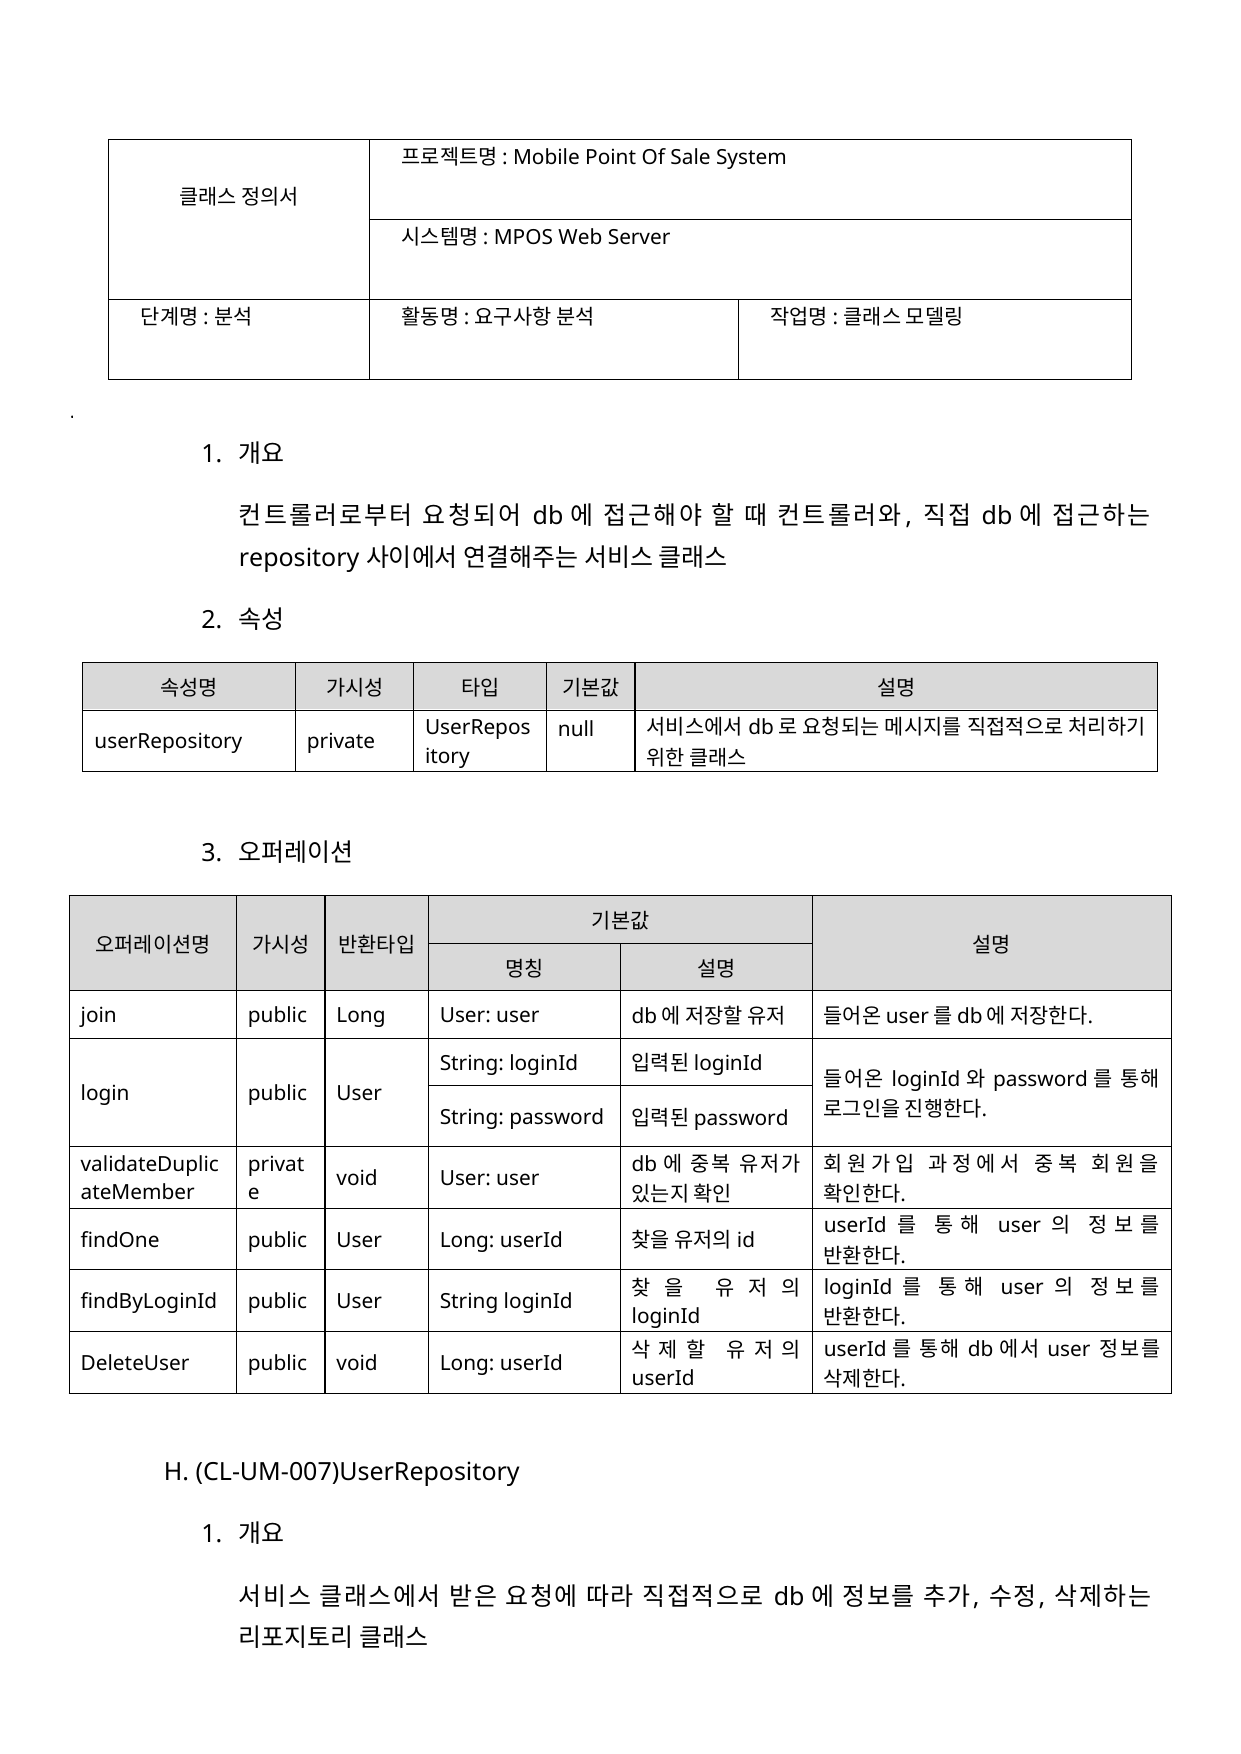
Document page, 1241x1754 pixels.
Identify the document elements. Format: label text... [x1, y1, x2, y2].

table_cell 들어온 user를 db에 저장한다. [813, 991, 1171, 1038]
table_header 오퍼레이션명 [70, 896, 236, 990]
table_cell public [237, 1209, 324, 1269]
list 오퍼레이션 [201, 832, 1152, 868]
list 속성 [201, 600, 1152, 636]
table_cell login [70, 1039, 236, 1146]
table_cell 들어온 loginId와 password를 통해 로그인을 진행한다. [813, 1039, 1171, 1146]
table_header 기본값 [429, 896, 812, 943]
list 개요 [201, 433, 1152, 469]
table_cell 명칭 [429, 944, 620, 990]
table_header 반환타입 [326, 896, 428, 990]
table_cell User: user [429, 991, 620, 1038]
table_cell UserRepository [414, 711, 546, 771]
table_cell 삭제할 유저의 userId [621, 1332, 812, 1393]
table_cell findOne [70, 1209, 236, 1269]
text H. (CL-UM-007)UserRepository [89, 1454, 1152, 1488]
table_cell private [237, 1147, 324, 1208]
table_cell join [70, 991, 236, 1038]
table_cell userId를 통해 db에서 user 정보를 삭제한다. [813, 1332, 1171, 1393]
table_cell Long [326, 991, 428, 1038]
text 컨트롤러로부터 요청되어 db에 접근해야 할 때 컨트롤러와, 직접 db에 접근하는 repository 사이에서 연결해주는 서비스 클래스 [239, 496, 1152, 573]
table_header 기본값 [547, 663, 634, 709]
table_cell findByLoginId [70, 1270, 236, 1331]
table_cell null [547, 711, 634, 771]
table_cell 서비스에서 db로 요청되는 메시지를 직접적으로 처리하기 위한 클래스 [636, 711, 1157, 771]
table_cell User [326, 1209, 428, 1269]
table_cell User [326, 1039, 428, 1146]
table_cell 입력된 password [621, 1086, 812, 1146]
table_header 가시성 [237, 896, 324, 990]
table_cell userId를 통해 user의 정보를 반환한다. [813, 1209, 1171, 1269]
table_cell 설명 [621, 944, 812, 990]
table_cell public [237, 1332, 324, 1393]
table_cell 입력된 loginId [621, 1039, 812, 1085]
table_cell void [326, 1332, 428, 1393]
table_header 속성명 [83, 663, 295, 709]
table_cell public [237, 991, 324, 1038]
table_cell DeleteUser [70, 1332, 236, 1393]
table_header 설명 [636, 663, 1157, 709]
table_cell 찾을 유저의 loginId [621, 1270, 812, 1331]
table_header 타입 [414, 663, 546, 709]
table_header 설명 [813, 896, 1171, 990]
table_cell db에 중복 유저가 있는지 확인 [621, 1147, 812, 1208]
table_cell 찾을 유저의 id [621, 1209, 812, 1269]
table_cell User [326, 1270, 428, 1331]
table_cell String: loginId [429, 1039, 620, 1085]
table_cell String: password [429, 1086, 620, 1146]
table_cell public [237, 1039, 324, 1146]
list 개요 [201, 1514, 1152, 1550]
table_cell userRepository [83, 711, 295, 771]
table_cell loginId를 통해 user의 정보를 반환한다. [813, 1270, 1171, 1331]
table_cell Long: userId [429, 1209, 620, 1269]
table_cell String loginId [429, 1270, 620, 1331]
table_cell private [296, 711, 413, 771]
text 서비스 클래스에서 받은 요청에 따라 직접적으로 db에 정보를 추가, 수정, 삭제하는 리포지토리 클래스 [239, 1576, 1152, 1654]
table_header 가시성 [296, 663, 413, 709]
table_cell void [326, 1147, 428, 1208]
table_cell db에 저장할 유저 [621, 991, 812, 1038]
table_cell User: user [429, 1147, 620, 1208]
table_cell Long: userId [429, 1332, 620, 1393]
table_cell validateDuplicateMember [70, 1147, 236, 1208]
table_cell 회원가입 과정에서 중복 회원을 확인한다. [813, 1147, 1171, 1208]
table_cell public [237, 1270, 324, 1331]
